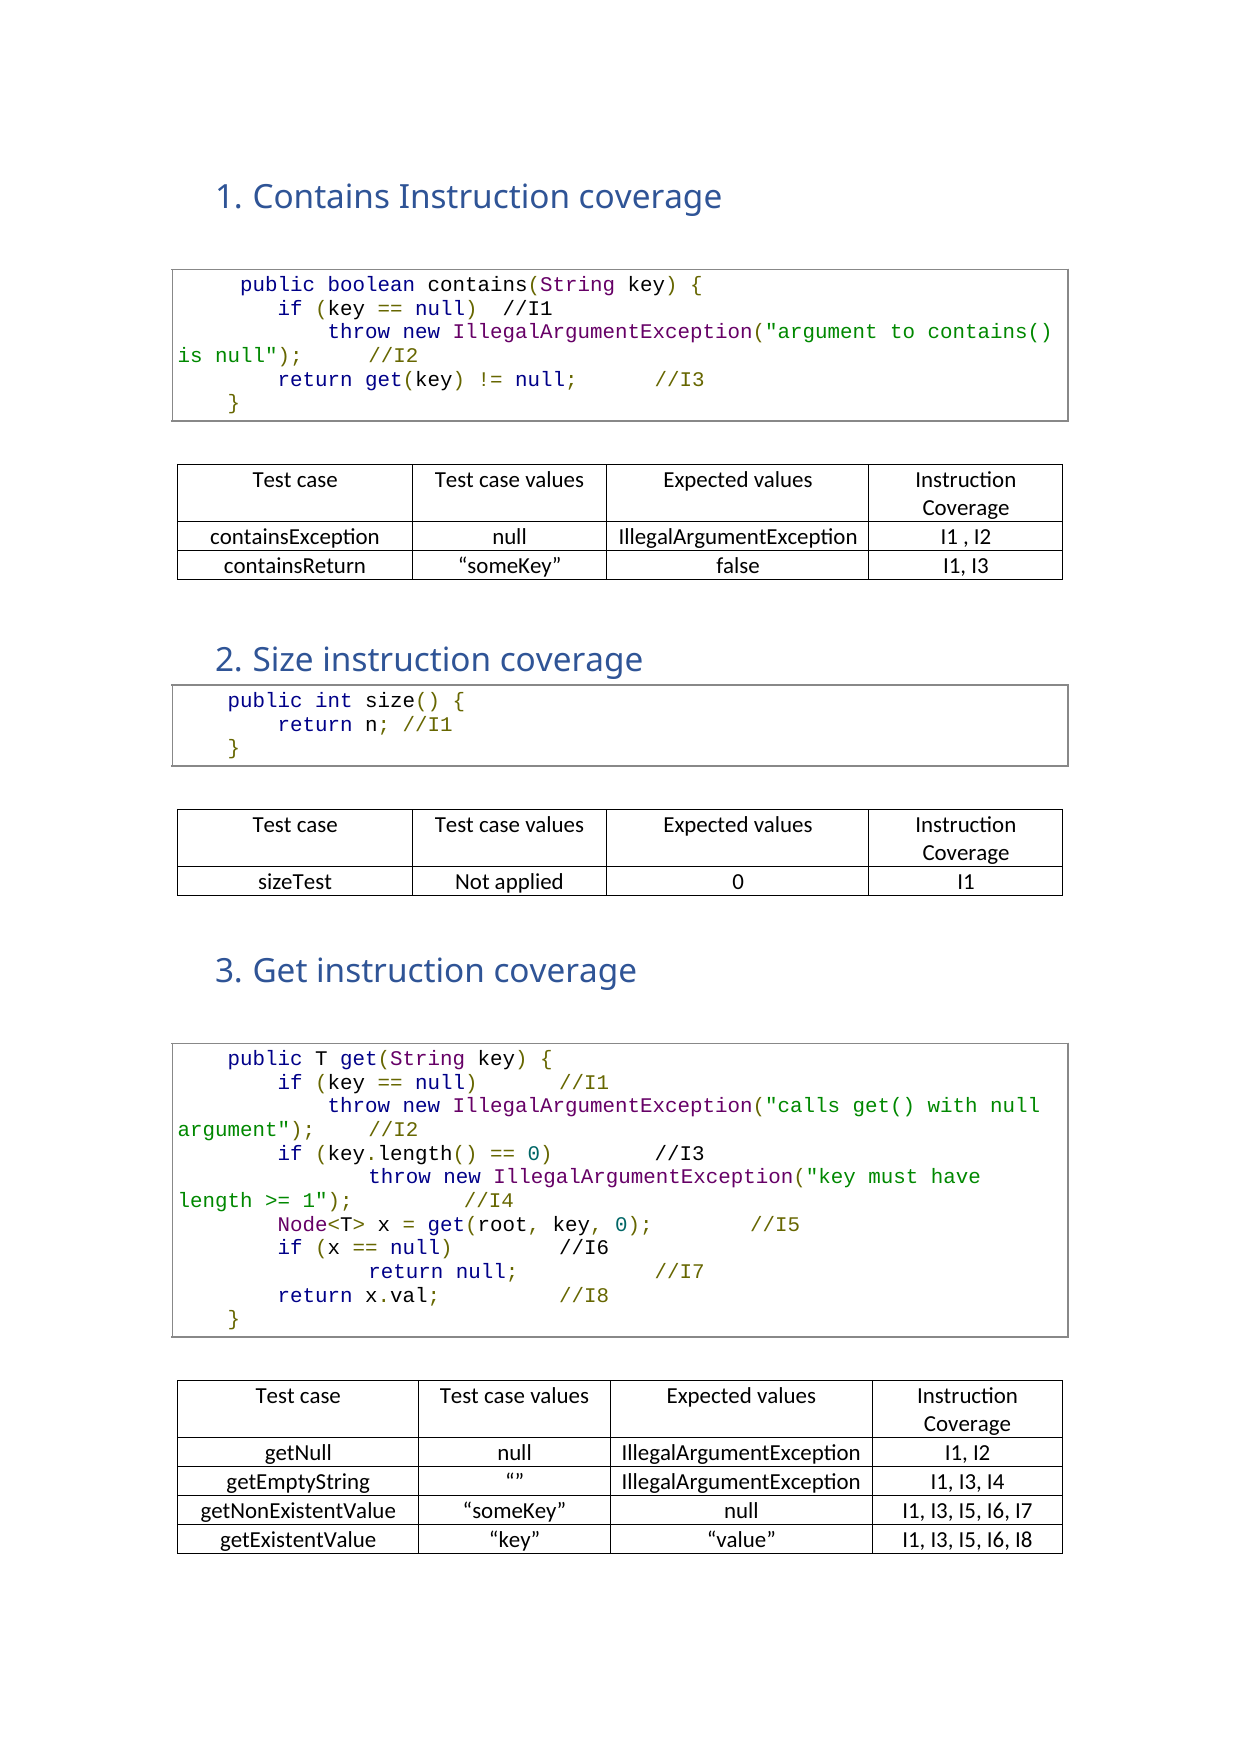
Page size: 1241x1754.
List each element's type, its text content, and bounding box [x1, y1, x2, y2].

table_cell IllegalArgumentException [611, 1438, 872, 1466]
table_header Test case values [413, 465, 606, 521]
table_cell null [611, 1496, 872, 1524]
table_cell null [419, 1438, 610, 1466]
table_header Instruction Coverage [869, 465, 1062, 521]
text public int size() { [173, 686, 1067, 714]
text } [173, 1303, 1067, 1336]
table_header Test case values [419, 1381, 610, 1437]
table_cell containsException [178, 522, 412, 550]
table_header Expected values [607, 465, 868, 521]
text return null; //I7 [177, 1261, 1063, 1285]
table_cell 0 [607, 867, 868, 895]
text Node<T> x = get(root, key, 0); //I5 [177, 1214, 1063, 1237]
table_cell IllegalArgumentException [607, 522, 868, 550]
table_cell getExistentValue [178, 1525, 418, 1553]
text } [173, 387, 1067, 420]
table_cell “” [419, 1467, 610, 1495]
table_cell sizeTest [178, 867, 412, 895]
text public T get(String key) { [173, 1044, 1067, 1072]
table_header Test case [178, 465, 412, 521]
table_cell false [607, 551, 868, 579]
subtitle Get instruction coverage [215, 947, 1063, 992]
table_cell I1, I3, I5, I6, I7 [873, 1496, 1062, 1524]
table_cell containsReturn [178, 551, 412, 579]
text throw new IllegalArgumentException("argument to contains() is null"); //I2 [177, 321, 1063, 369]
table_cell “someKey” [419, 1496, 610, 1524]
table_cell I1, I3 [869, 551, 1062, 579]
text if (key.length() == 0) //I3 [177, 1143, 1063, 1166]
table_header Instruction Coverage [869, 810, 1062, 866]
text if (key == null) //I1 [177, 298, 1063, 321]
table_header Test case [178, 1381, 418, 1437]
subtitle Contains Instruction coverage [215, 173, 1063, 218]
table_header Instruction Coverage [873, 1381, 1062, 1437]
text throw new IllegalArgumentException("key must have length >= 1"); //I4 [177, 1166, 1063, 1214]
subtitle Size instruction coverage [215, 635, 1063, 681]
table_cell null [413, 522, 606, 550]
table_header Test case values [413, 810, 606, 866]
table_cell I1, I3, I5, I6, I8 [873, 1525, 1062, 1553]
table_header Expected values [611, 1381, 872, 1437]
table_cell getEmptyString [178, 1467, 418, 1495]
table_cell I1, I2 [873, 1438, 1062, 1466]
table_cell Not applied [413, 867, 606, 895]
table_cell I1 [869, 867, 1062, 895]
table_cell “someKey” [413, 551, 606, 579]
table_header Test case [178, 810, 412, 866]
text return n; //I1 [177, 714, 1063, 732]
table_cell “key” [419, 1525, 610, 1553]
text return x.val; //I8 [177, 1285, 1063, 1303]
table_header Expected values [607, 810, 868, 866]
table_cell IllegalArgumentException [611, 1467, 872, 1495]
text return get(key) != null; //I3 [177, 369, 1063, 387]
text if (x == null) //I6 [177, 1237, 1063, 1261]
table_cell I1 , I2 [869, 522, 1062, 550]
table_cell getNonExistentValue [178, 1496, 418, 1524]
table_cell I1, I3, I4 [873, 1467, 1062, 1495]
table_cell getNull [178, 1438, 418, 1466]
text public boolean contains(String key) { [173, 270, 1067, 298]
text throw new IllegalArgumentException("calls get() with null argument"); //I2 [177, 1096, 1063, 1143]
table_cell “value” [611, 1525, 872, 1553]
text if (key == null) //I1 [177, 1072, 1063, 1096]
text } [173, 732, 1067, 765]
